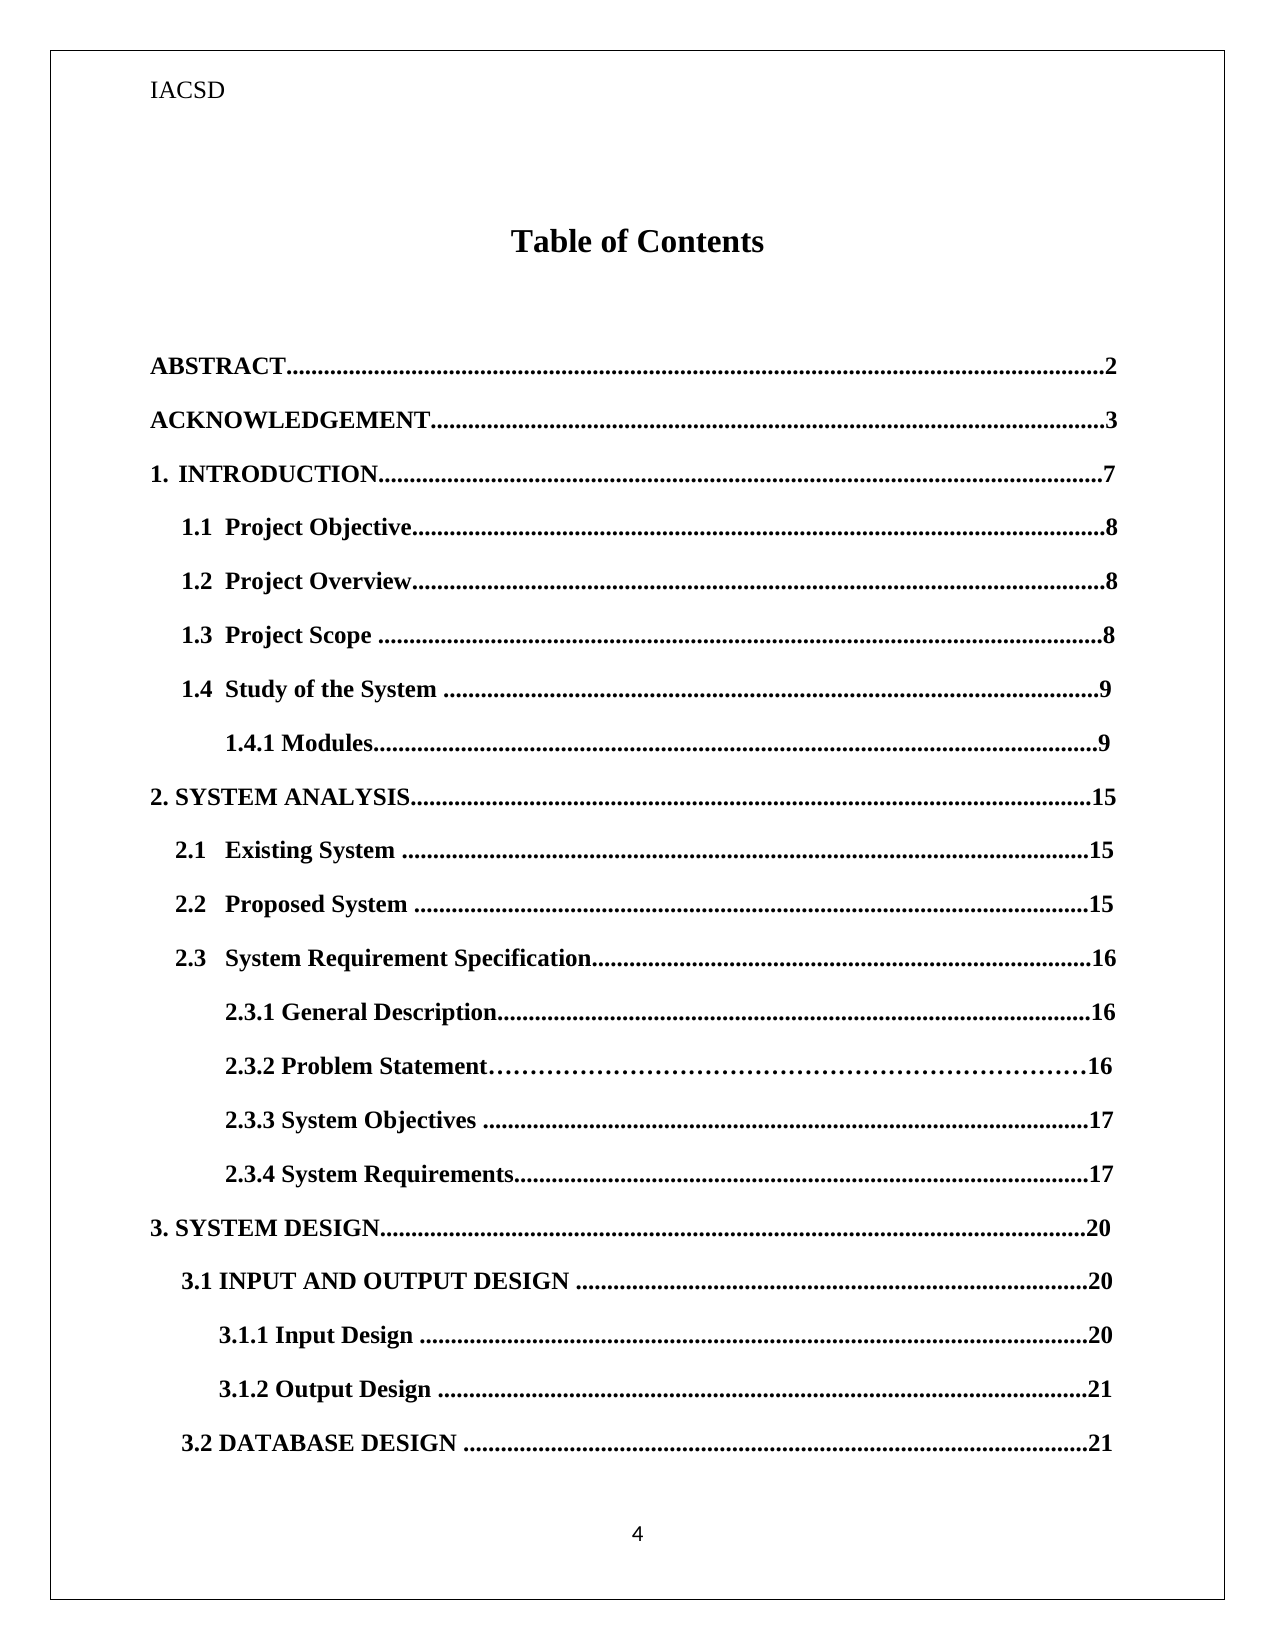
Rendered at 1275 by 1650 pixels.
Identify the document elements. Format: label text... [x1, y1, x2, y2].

text Table of Contents [150, 221, 1125, 259]
text 1.2 Project Overview...............................................................................................................8 [150, 566, 1125, 595]
text 2.3.1 General Description...............................................................................................16 [150, 997, 1125, 1026]
text 2.1 Existing System ..............................................................................................................15 [150, 836, 1125, 864]
text 2. SYSTEM ANALYSIS.............................................................................................................15 [150, 782, 1125, 811]
text 2.3.4 System Requirements............................................................................................17 [150, 1159, 1125, 1187]
text 3.2 DATABASE DESIGN ....................................................................................................21 [150, 1428, 1125, 1457]
text 1.3 Project Scope ....................................................................................................................8 [150, 620, 1125, 649]
text 3. SYSTEM DESIGN.................................................................................................................20 [150, 1213, 1125, 1241]
text 2.3 System Requirement Specification................................................................................16 [150, 943, 1125, 972]
text 2.3.3 System Objectives .................................................................................................17 [150, 1105, 1125, 1134]
text 2.2 Proposed System ............................................................................................................15 [150, 889, 1125, 918]
text 1.4.1 Modules....................................................................................................................9 [150, 728, 1125, 757]
text ABSTRACT...................................................................................................................................2 [150, 351, 1125, 380]
list INTRODUCTION....................................................................................................................7 [150, 459, 1125, 487]
text ACKNOWLEDGEMENT............................................................................................................3 [150, 405, 1125, 433]
text 2.3.2 Problem Statement………………………………………………………………16 [150, 1051, 1125, 1080]
text 1.4 Study of the System .........................................................................................................9 [150, 674, 1125, 703]
text 3.1.2 Output Design ........................................................................................................21 [150, 1374, 1125, 1403]
text 1.1 Project Objective...............................................................................................................8 [150, 512, 1125, 541]
text 3.1 INPUT AND OUTPUT DESIGN ..................................................................................20 [150, 1266, 1125, 1295]
text 3.1.1 Input Design ...........................................................................................................20 [150, 1320, 1125, 1349]
